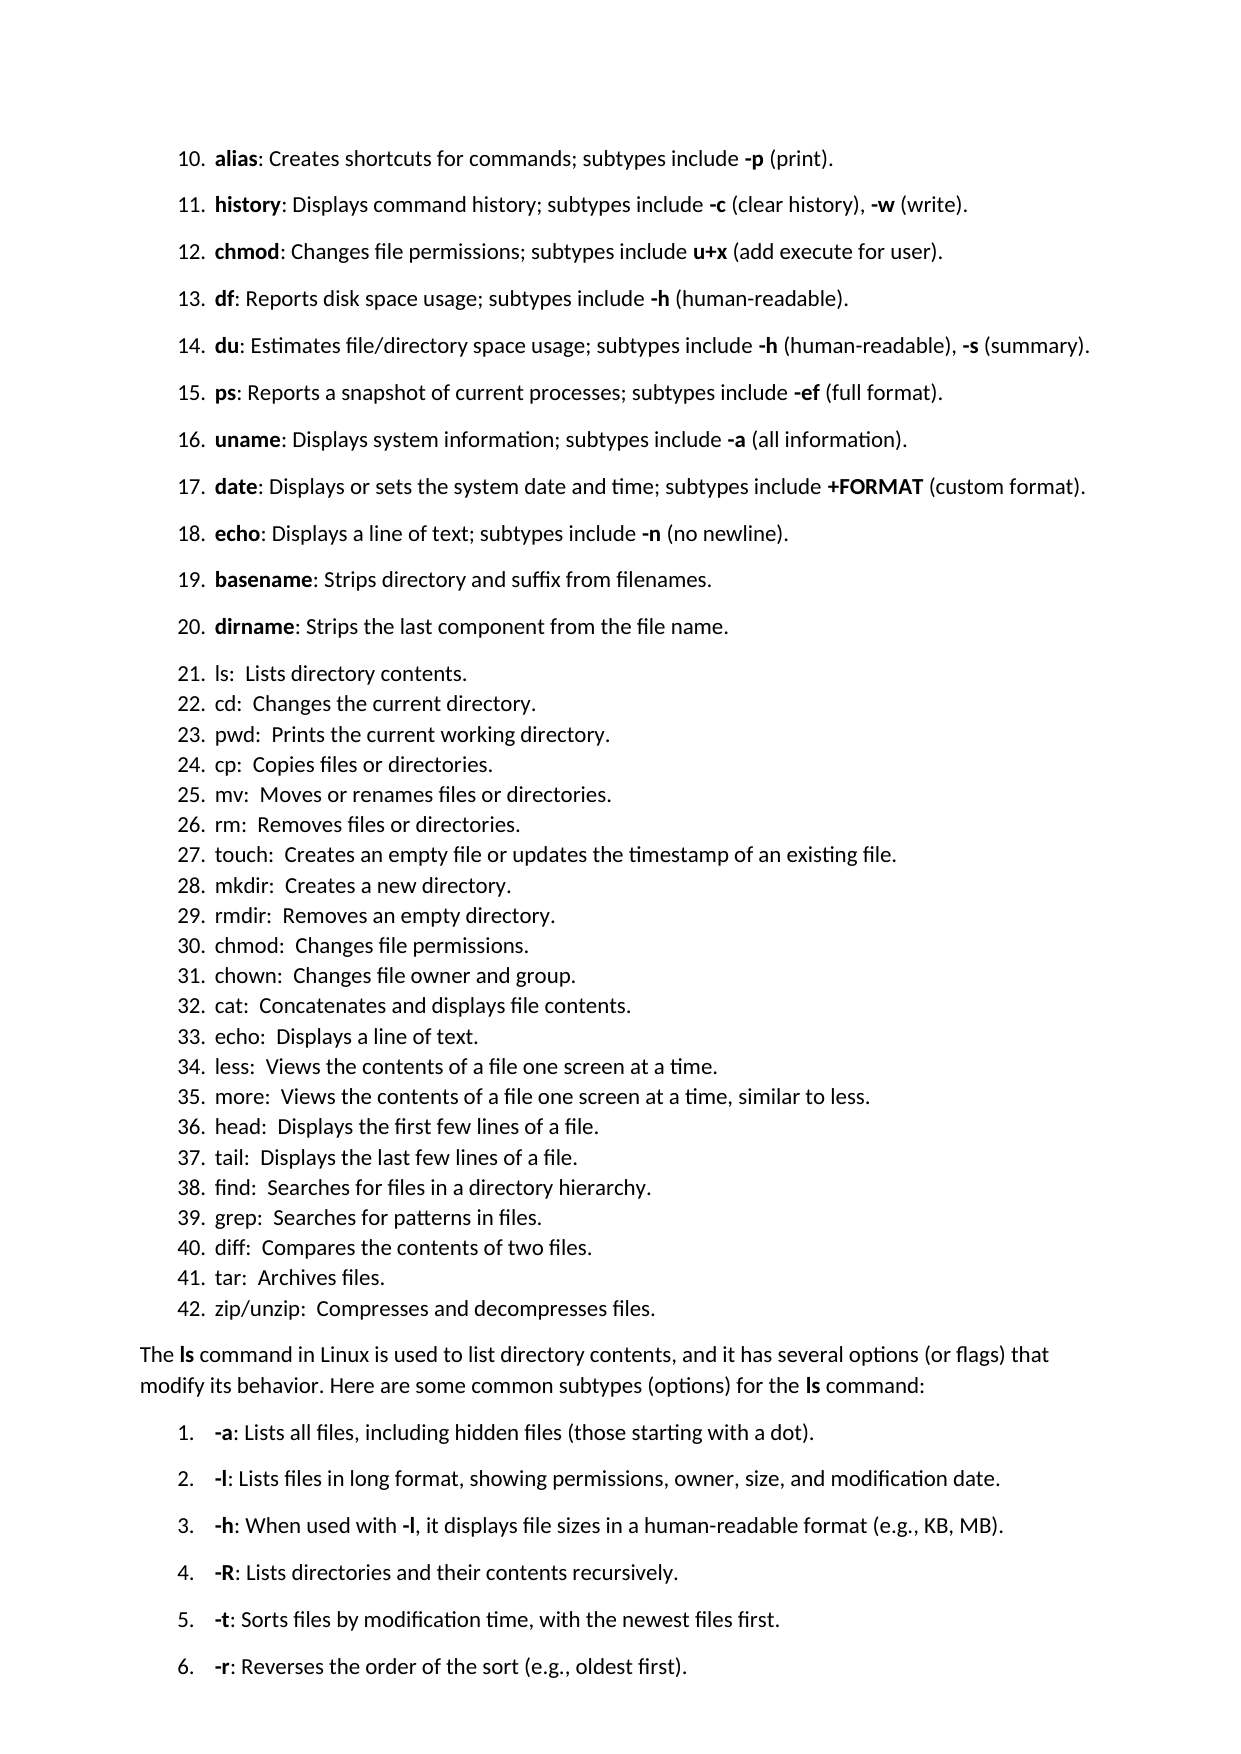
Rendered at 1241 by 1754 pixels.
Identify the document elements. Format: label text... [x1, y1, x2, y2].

list tail: Displays the last few lines of a file. [177, 1143, 1103, 1171]
list -r: Reverses the order of the sort (e.g., oldest first). [177, 1652, 1103, 1680]
list basename: Strips directory and suffix from filenames. [177, 566, 1103, 594]
list uname: Displays system information; subtypes include -a (all information). [177, 425, 1103, 453]
list -a: Lists all files, including hidden files (those starting with a dot). [177, 1418, 1103, 1446]
list rmdir: Removes an empty directory. [177, 901, 1103, 929]
list dirname: Strips the last component from the file name. [177, 612, 1103, 641]
list echo: Displays a line of text; subtypes include -n (no newline). [177, 519, 1103, 547]
list alias: Creates shortcuts for commands; subtypes include -p (print). [177, 144, 1103, 172]
list cp: Copies files or directories. [177, 750, 1103, 778]
list head: Displays the first few lines of a file. [177, 1112, 1103, 1141]
list grep: Searches for patterns in files. [177, 1203, 1103, 1231]
list cat: Concatenates and displays file contents. [177, 992, 1103, 1020]
list -l: Lists files in long format, showing permissions, owner, size, and modification date. [177, 1464, 1103, 1493]
list ls: Lists directory contents. [177, 659, 1103, 687]
list -R: Lists directories and their contents recursively. [177, 1558, 1103, 1586]
list chmod: Changes file permissions; subtypes include u+x (add execute for user). [177, 237, 1103, 266]
list du: Estimates file/directory space usage; subtypes include -h (human-readable), -s (summary). [177, 331, 1103, 359]
list tar: Archives files. [177, 1263, 1103, 1292]
list -h: When used with -l, it displays file sizes in a human-readable format (e.g., KB, MB). [177, 1511, 1103, 1539]
list more: Views the contents of a file one screen at a time, similar to less. [177, 1082, 1103, 1110]
list zip/unzip: Compresses and decompresses files. [177, 1294, 1103, 1322]
list df: Reports disk space usage; subtypes include -h (human-readable). [177, 284, 1103, 312]
list mv: Moves or renames files or directories. [177, 780, 1103, 808]
list chmod: Changes file permissions. [177, 931, 1103, 959]
list -t: Sorts files by modification time, with the newest files first. [177, 1605, 1103, 1633]
list chown: Changes file owner and group. [177, 961, 1103, 989]
list history: Displays command history; subtypes include -c (clear history), -w (write). [177, 191, 1103, 219]
list less: Views the contents of a file one screen at a time. [177, 1052, 1103, 1080]
list rm: Removes files or directories. [177, 810, 1103, 838]
list echo: Displays a line of text. [177, 1022, 1103, 1050]
list date: Displays or sets the system date and time; subtypes include +FORMAT (custom format). [177, 472, 1103, 500]
list cd: Changes the current directory. [177, 689, 1103, 718]
list pwd: Prints the current working directory. [177, 720, 1103, 748]
list ps: Reports a snapshot of current processes; subtypes include -ef (full format). [177, 378, 1103, 406]
list diff: Compares the contents of two files. [177, 1233, 1103, 1261]
list touch: Creates an empty file or updates the timestamp of an existing file. [177, 841, 1103, 869]
list mkdir: Creates a new directory. [177, 871, 1103, 899]
list find: Searches for files in a directory hierarchy. [177, 1173, 1103, 1201]
